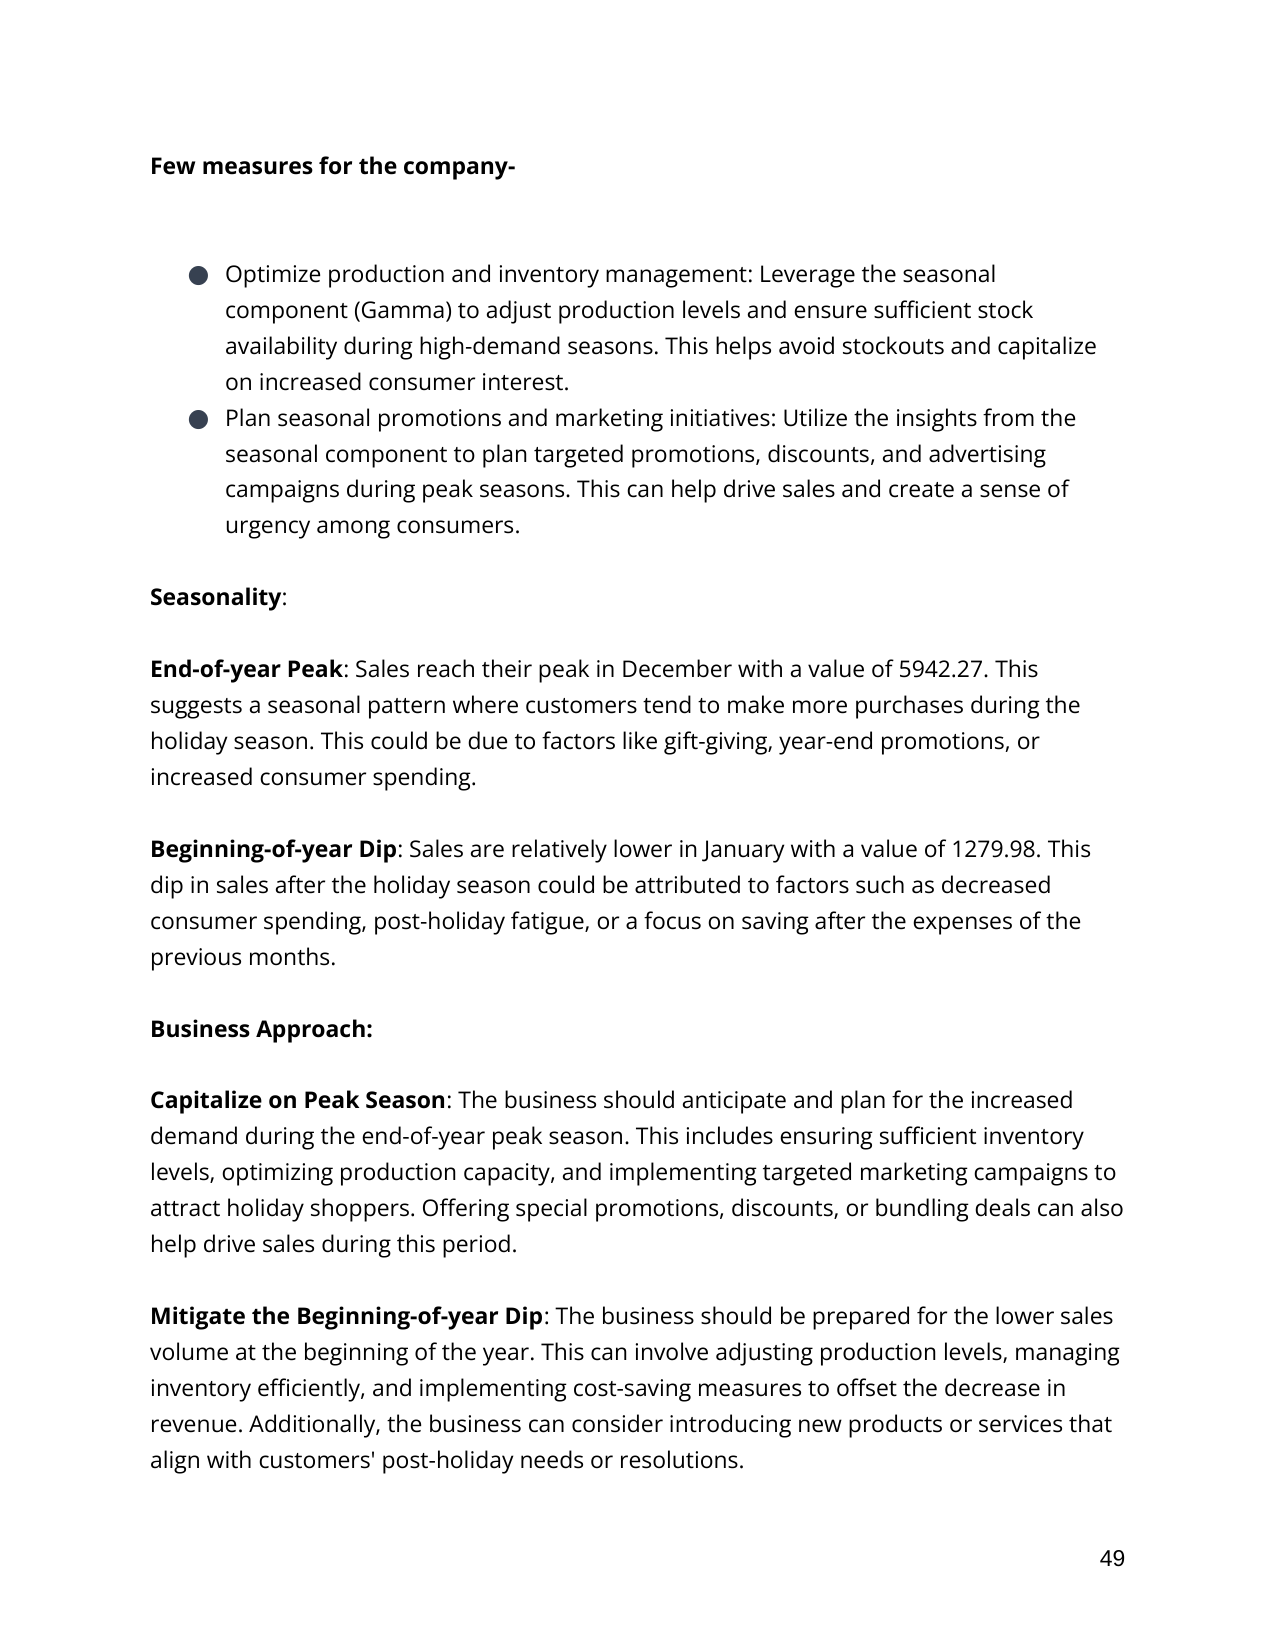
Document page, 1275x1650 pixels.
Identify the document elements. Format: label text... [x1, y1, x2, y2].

list Optimize production and inventory management: Leverage the seasonal component (Gamma) to adjust production levels and ensure sufficient stock availability during high-demand seasons. This helps avoid stockouts and capitalize on increased consumer interest. [187, 258, 1125, 397]
text Mitigate the Beginning-of-year Dip: The business should be prepared for the lower sales volume at the beginning of the year. This can involve adjusting production levels, managing inventory efficiently, and implementing cost-saving measures to offset the decrease in revenue. Additionally, the business can consider introducing new products or services that align with customers' post-holiday needs or resolutions. [150, 1300, 1125, 1475]
text Few measures for the company- [150, 150, 1125, 181]
text Beginning-of-year Dip: Sales are relatively lower in January with a value of 1279.98. This dip in sales after the holiday season could be attributed to factors such as decreased consumer spending, post-holiday fatigue, or a focus on saving after the expenses of the previous months. [150, 833, 1125, 972]
text Business Approach: [150, 1012, 1125, 1044]
text End-of-year Peak: Sales reach their peak in December with a value of 5942.27. This suggests a seasonal pattern where customers tend to make more purchases during the holiday season. This could be due to factors like gift-giving, year-end promotions, or increased consumer spending. [150, 653, 1125, 792]
text Seasonality: [150, 581, 1125, 612]
list Plan seasonal promotions and marketing initiatives: Utilize the insights from the seasonal component to plan targeted promotions, discounts, and advertising campaigns during peak seasons. This can help drive sales and create a sense of urgency among consumers. [187, 402, 1125, 541]
text Capitalize on Peak Season: The business should anticipate and plan for the increased demand during the end-of-year peak season. This includes ensuring sufficient inventory levels, optimizing production capacity, and implementing targeted marketing campaigns to attract holiday shoppers. Offering special promotions, discounts, or bundling deals can also help drive sales during this period. [150, 1084, 1125, 1259]
